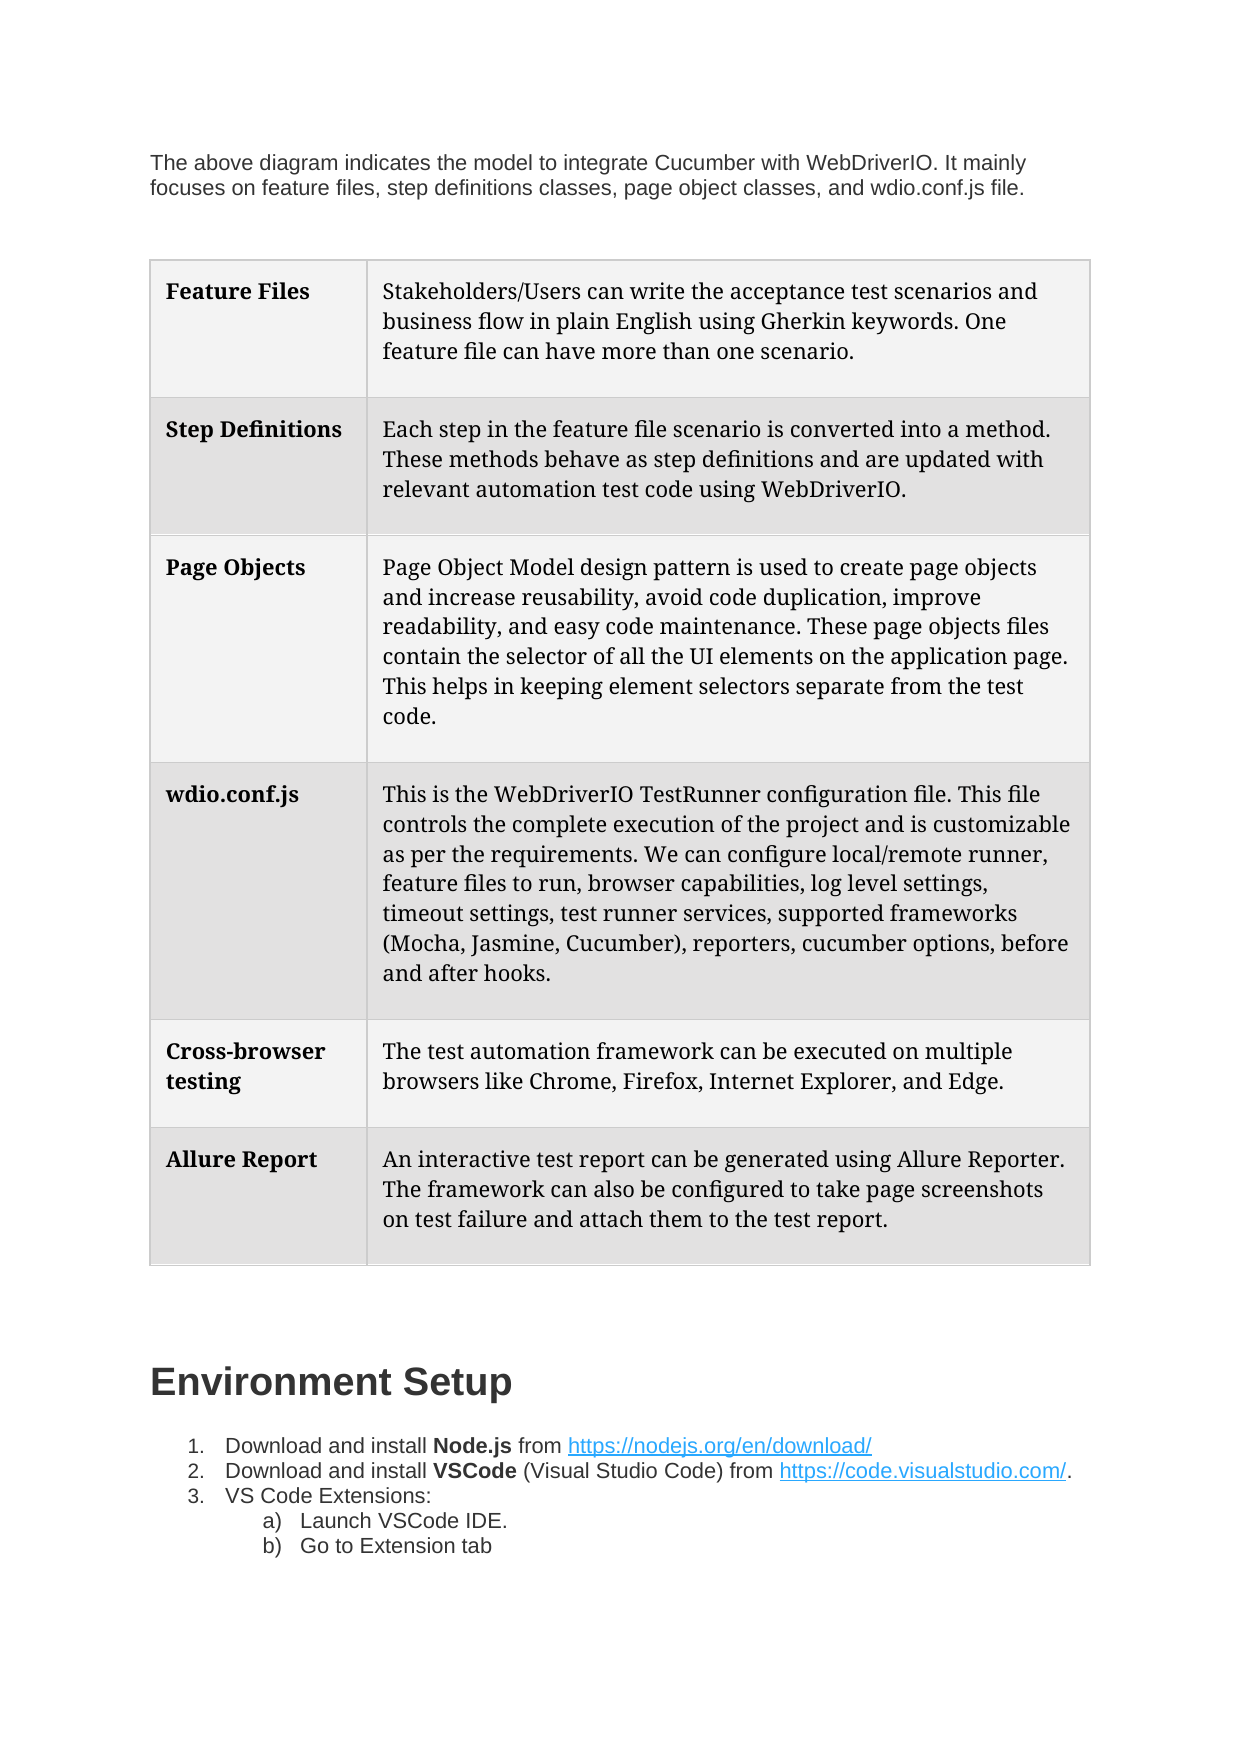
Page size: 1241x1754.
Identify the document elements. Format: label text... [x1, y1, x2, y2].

table_cell Step Definitions [151, 398, 366, 534]
table_cell Allure Report [151, 1128, 366, 1264]
table_cell An interactive test report can be generated using Allure Reporter. The framework can also be configured to take page screenshots on test failure and attach them to the test report. [368, 1128, 1089, 1264]
table_header Stakeholders/Users can write the acceptance test scenarios and business flow in plain English using Gherkin keywords. One feature file can have more than one scenario. [368, 261, 1089, 397]
list VS Code Extensions: [187, 1483, 1090, 1508]
table_cell Page Objects [151, 536, 366, 762]
table_cell wdio.conf.js [151, 763, 366, 1019]
list Download and install VSCode (Visual Studio Code) from https://code.visualstudio.com/. [187, 1458, 1090, 1483]
text Environment Setup [150, 1358, 1090, 1403]
list Go to Extension tab [262, 1533, 1090, 1558]
text The above diagram indicates the model to integrate Cucumber with WebDriverIO. It mainly focuses on feature files, step definitions classes, page object classes, and wdio.conf.js file. [150, 150, 1090, 200]
list Launch VSCode IDE. [262, 1508, 1090, 1533]
table_cell Cross-browser testing [151, 1020, 366, 1127]
table_header Feature Files [151, 261, 366, 397]
table_cell The test automation framework can be executed on multiple browsers like Chrome, Firefox, Internet Explorer, and Edge. [368, 1020, 1089, 1127]
table_cell This is the WebDriverIO TestRunner configuration file. This file controls the complete execution of the project and is customizable as per the requirements. We can configure local/remote runner, feature files to run, browser capabilities, log level settings, timeout settings, test runner services, supported frameworks (Mocha, Jasmine, Cucumber), reporters, cucumber options, before and after hooks. [368, 763, 1089, 1019]
table_cell Page Object Model design pattern is used to create page objects and increase reusability, avoid code duplication, improve readability, and easy code maintenance. These page objects files contain the selector of all the UI elements on the application page. This helps in keeping element selectors separate from the test code. [368, 536, 1089, 762]
list Download and install Node.js from https://nodejs.org/en/download/ [187, 1432, 1090, 1458]
table_cell Each step in the feature file scenario is converted into a method. These methods behave as step definitions and are updated with relevant automation test code using WebDriverIO. [368, 398, 1089, 534]
